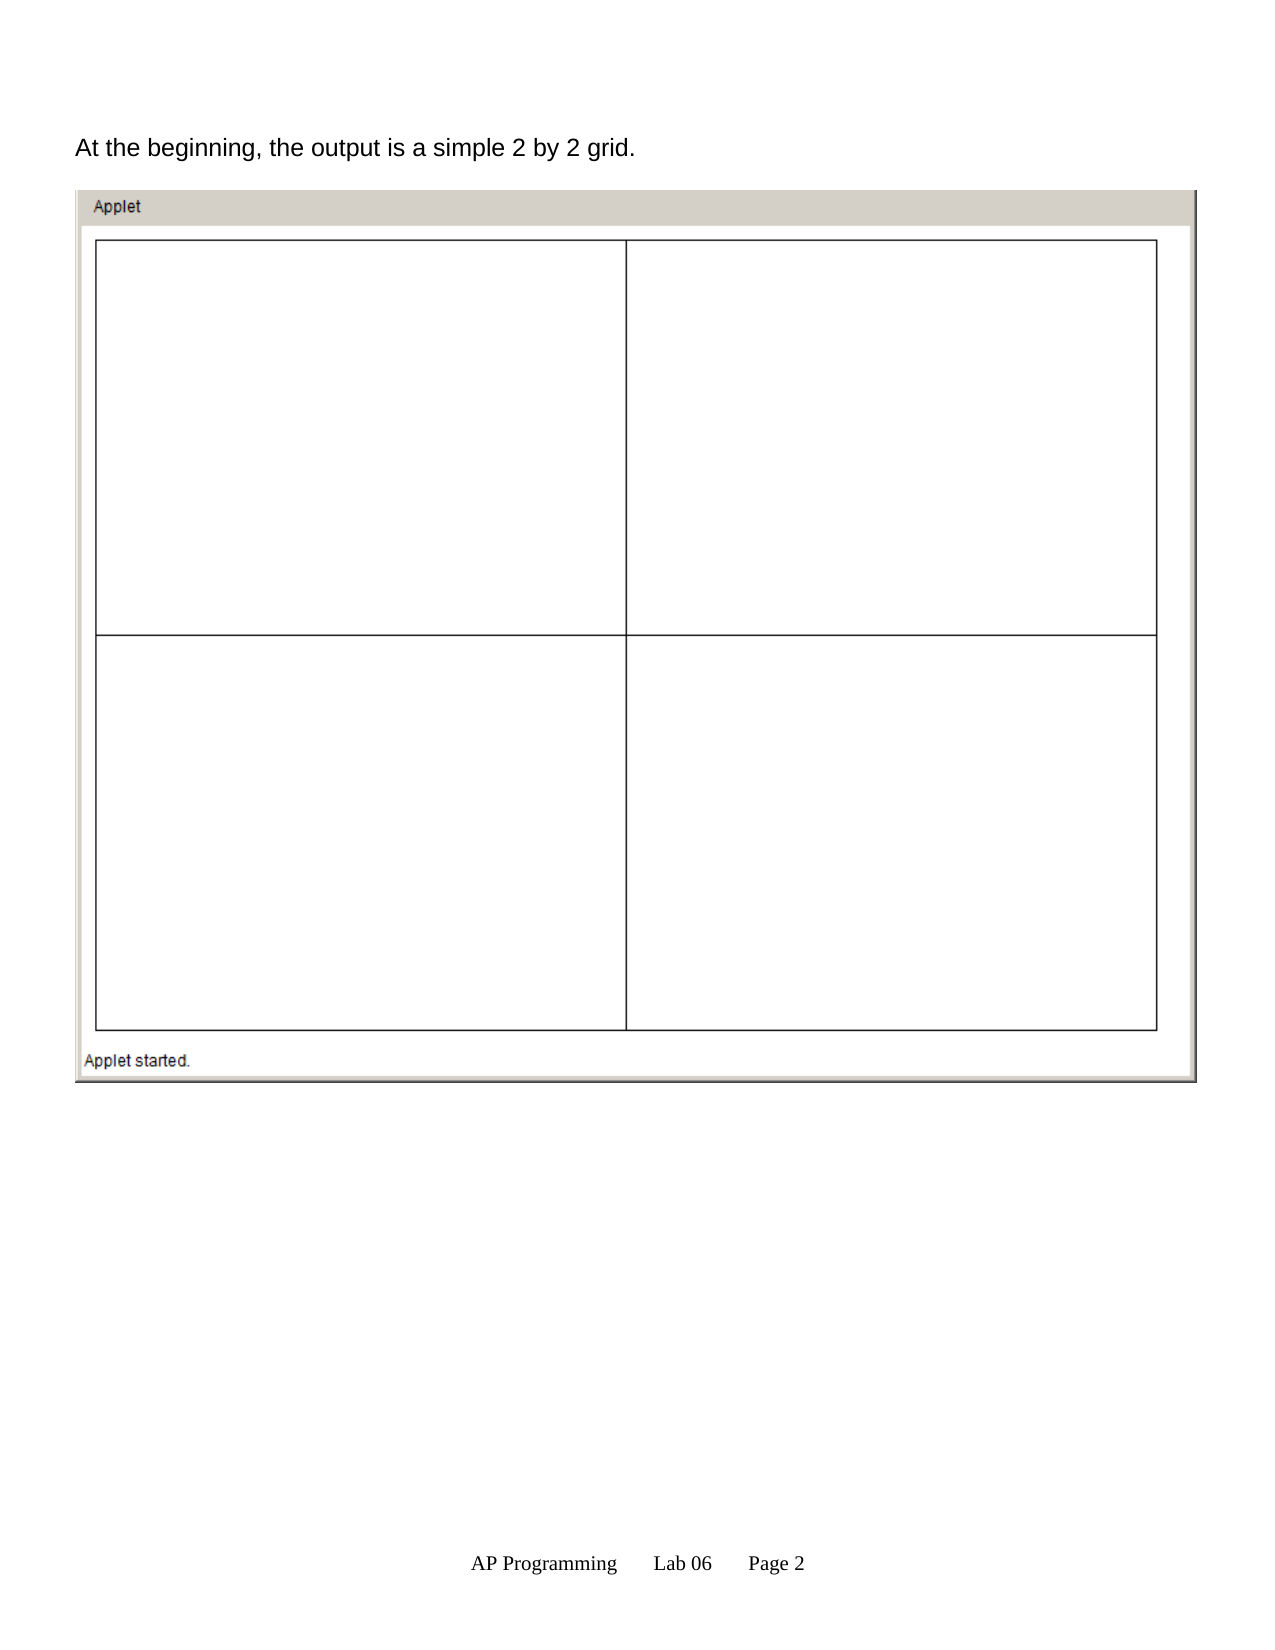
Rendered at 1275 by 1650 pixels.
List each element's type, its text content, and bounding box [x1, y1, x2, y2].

text At the beginning, the output is a simple 2 by 2 grid. [75, 132, 1200, 161]
picture [75, 190, 1197, 1083]
